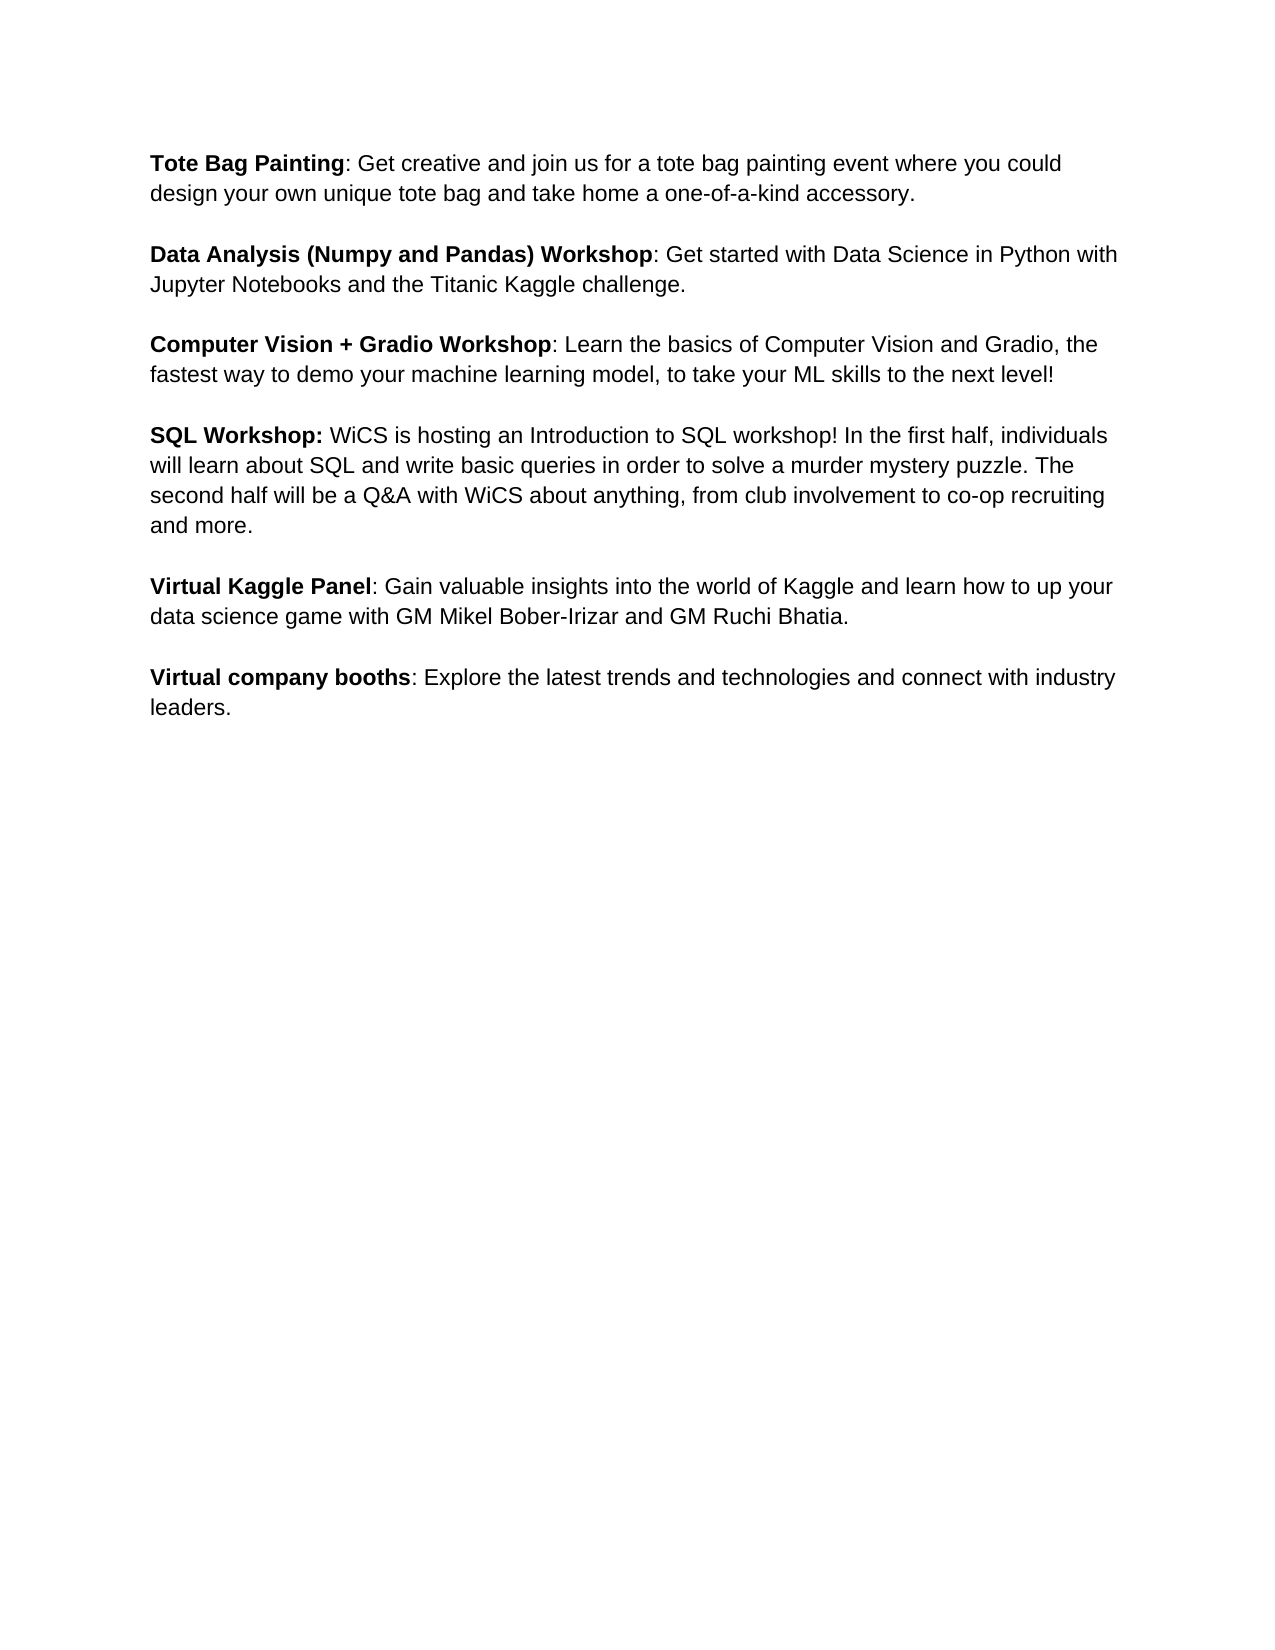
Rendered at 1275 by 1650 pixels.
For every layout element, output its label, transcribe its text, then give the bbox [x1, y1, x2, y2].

text SQL Workshop: WiCS is hosting an Introduction to SQL workshop! In the first half, individuals will learn about SQL and write basic queries in order to solve a murder mystery puzzle. The second half will be a Q&A with WiCS about anything, from club involvement to co-op recruiting and more. [150, 422, 1125, 539]
text Virtual company booths: Explore the latest trends and technologies and connect with industry leaders. [150, 663, 1125, 720]
text Data Analysis (Numpy and Pandas) Workshop: Get started with Data Science in Python with Jupyter Notebooks and the Titanic Kaggle challenge. [150, 241, 1125, 297]
text Computer Vision + Gradio Workshop: Learn the basics of Computer Vision and Gradio, the fastest way to demo your machine learning model, to take your ML skills to the next level! [150, 331, 1125, 388]
text Virtual Kaggle Panel: Gain valuable insights into the world of Kaggle and learn how to up your data science game with GM Mikel Bober-Irizar and GM Ruchi Bhatia. [150, 573, 1125, 629]
text Tote Bag Painting: Get creative and join us for a tote bag painting event where you could design your own unique tote bag and take home a one-of-a-kind accessory. [150, 150, 1125, 207]
